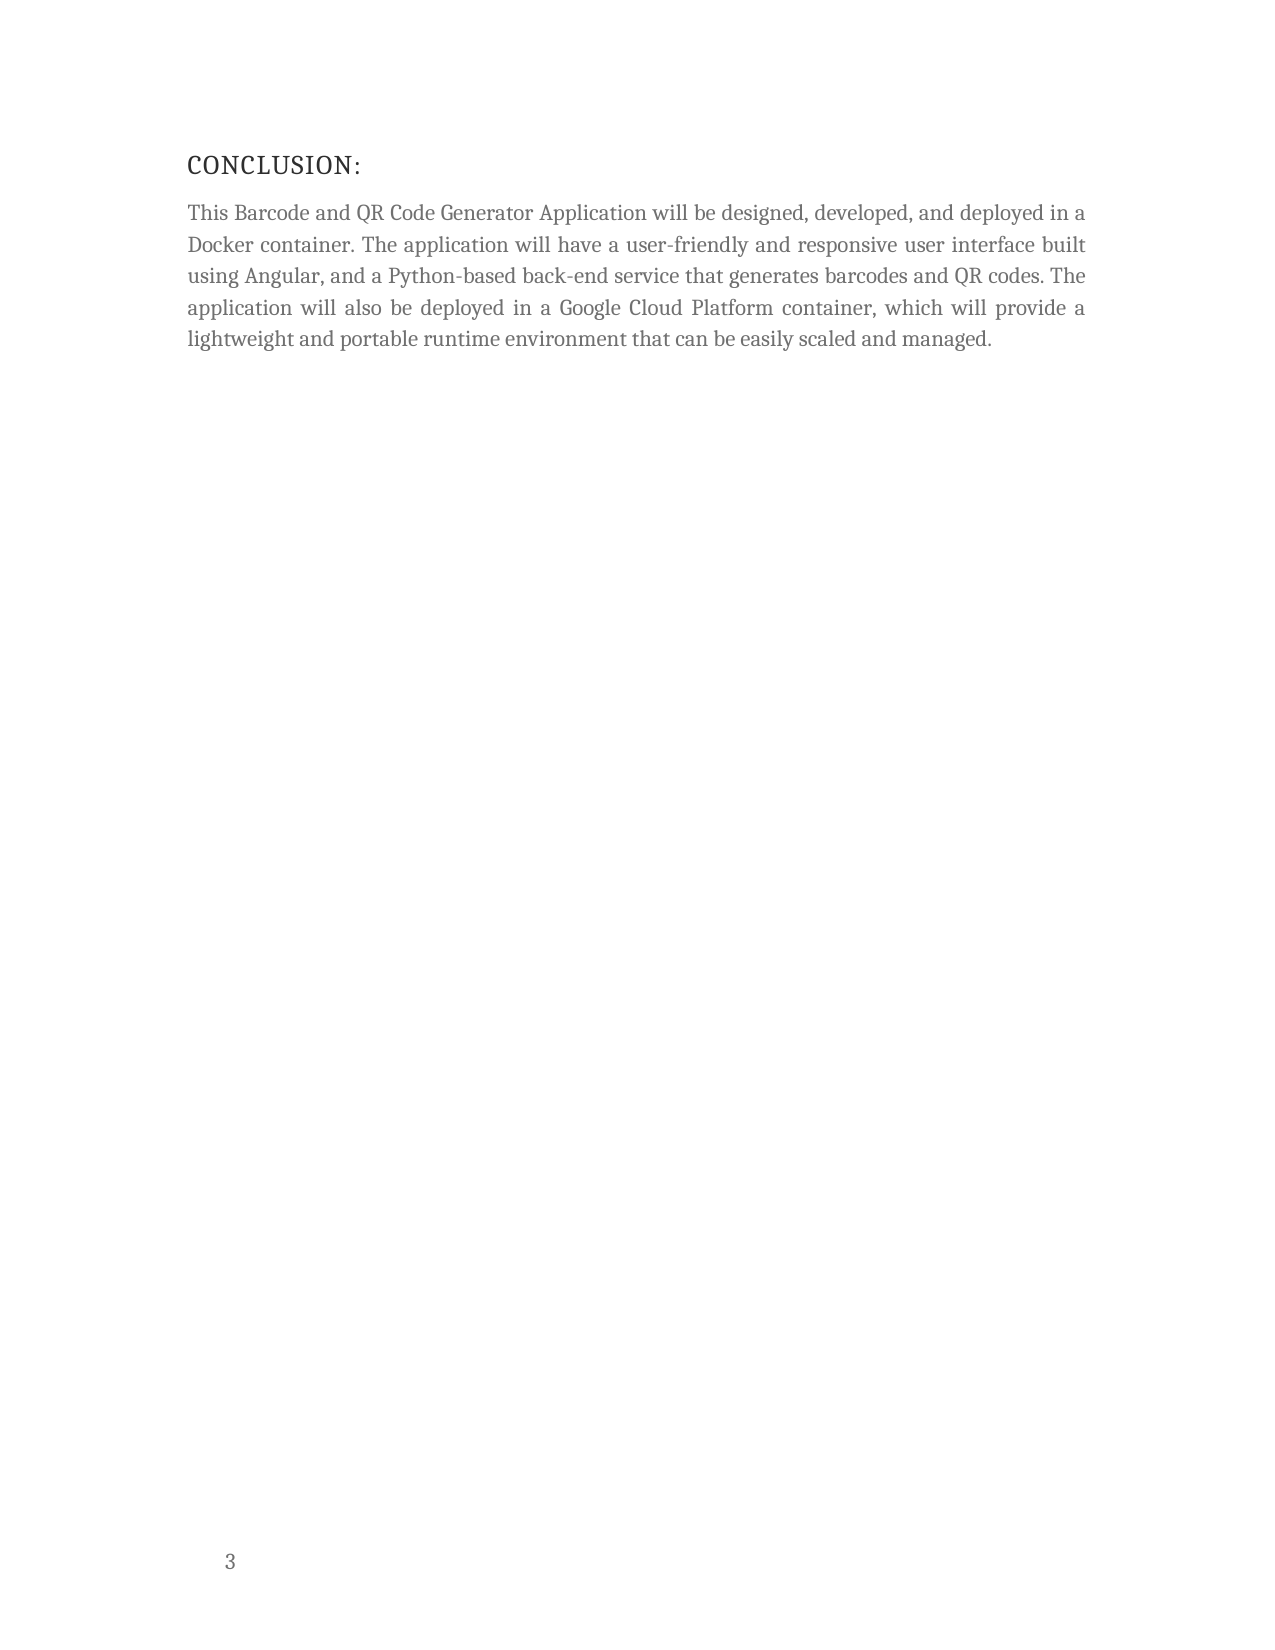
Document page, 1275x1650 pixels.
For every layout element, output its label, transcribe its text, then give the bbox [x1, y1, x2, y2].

text This Barcode and QR Code Generator Application will be designed, developed, and deployed in a Docker container. The application will have a user-friendly and responsive user interface built using Angular, and a Python-based back-end service that generates barcodes and QR codes. The application will also be deployed in a Google Cloud Platform container, which will provide a lightweight and portable runtime environment that can be easily scaled and managed. [187, 200, 1087, 352]
subtitle Conclusion: [187, 150, 1087, 181]
